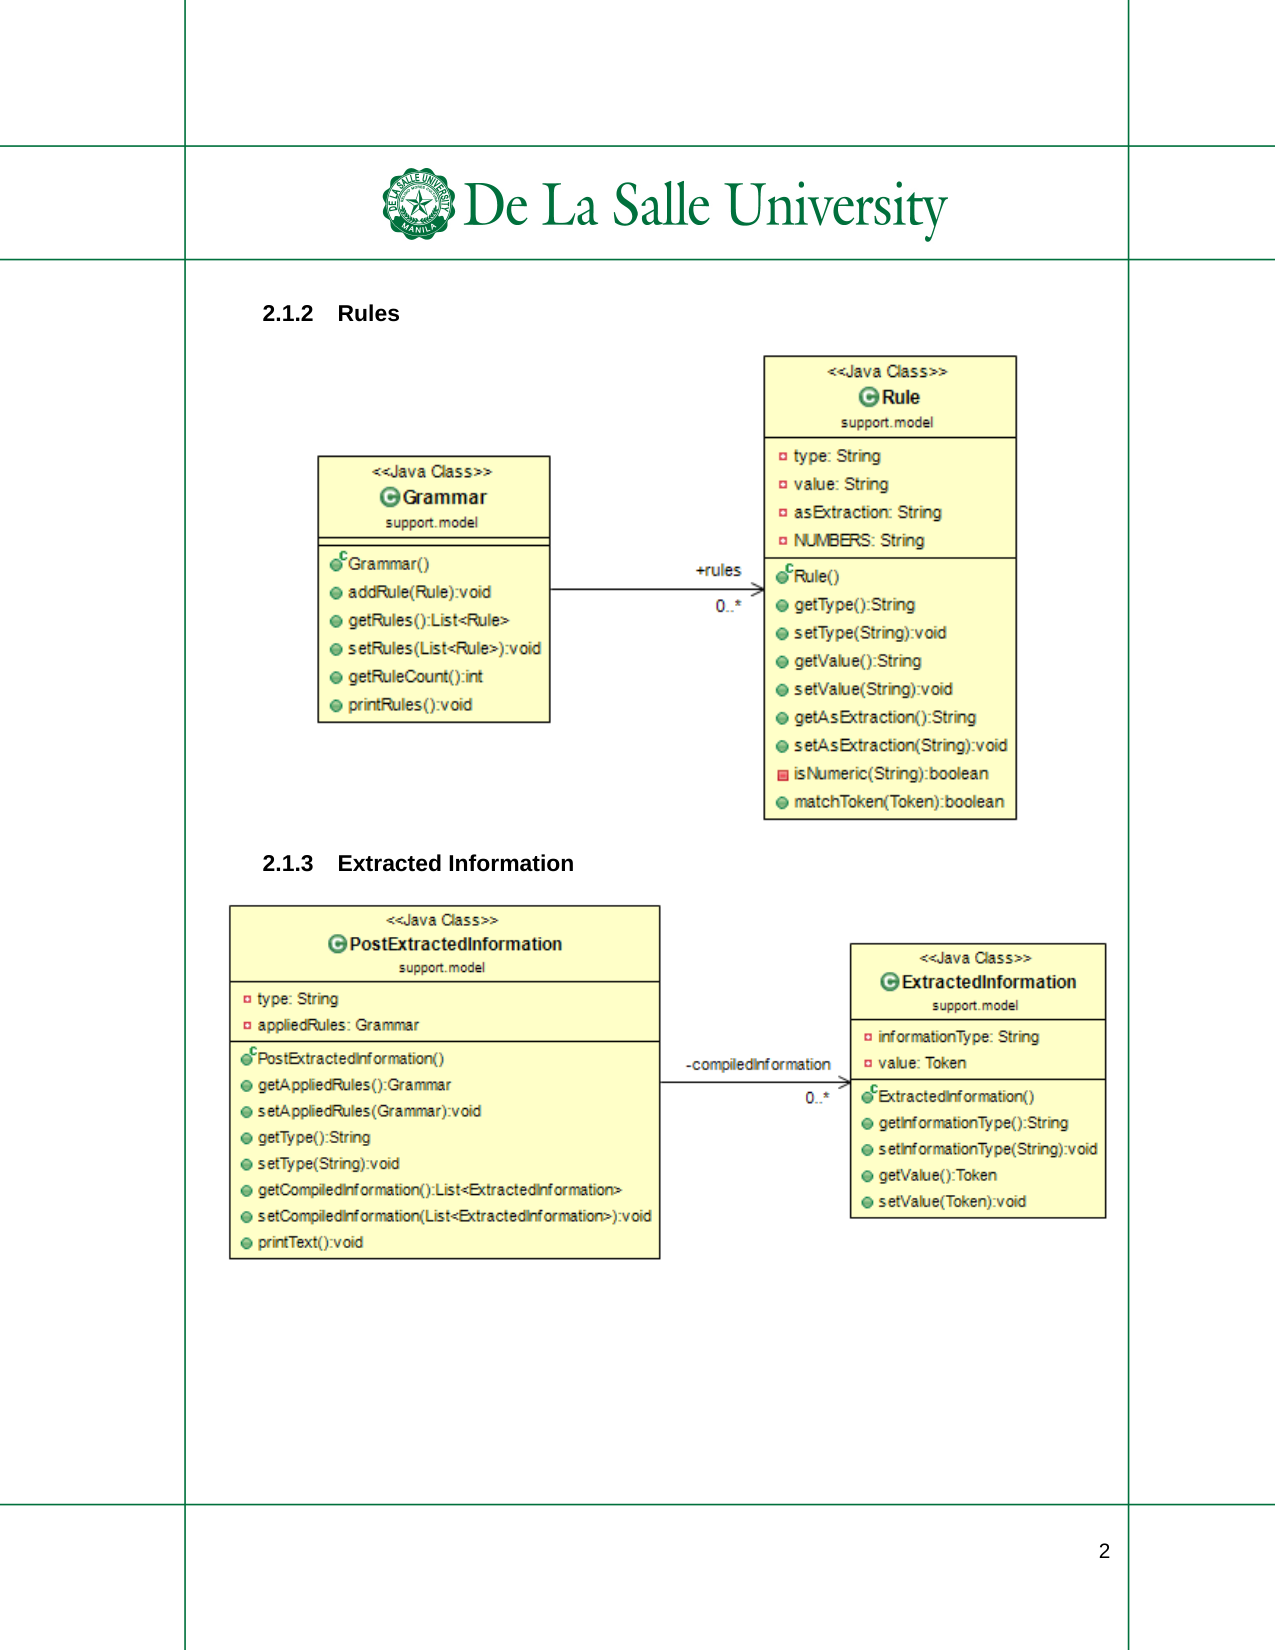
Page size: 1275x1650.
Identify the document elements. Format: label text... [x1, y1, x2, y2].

subtitle Extracted Information [262, 850, 1110, 876]
subtitle Rules [262, 300, 1110, 326]
picture [0, 0, 1275, 1650]
